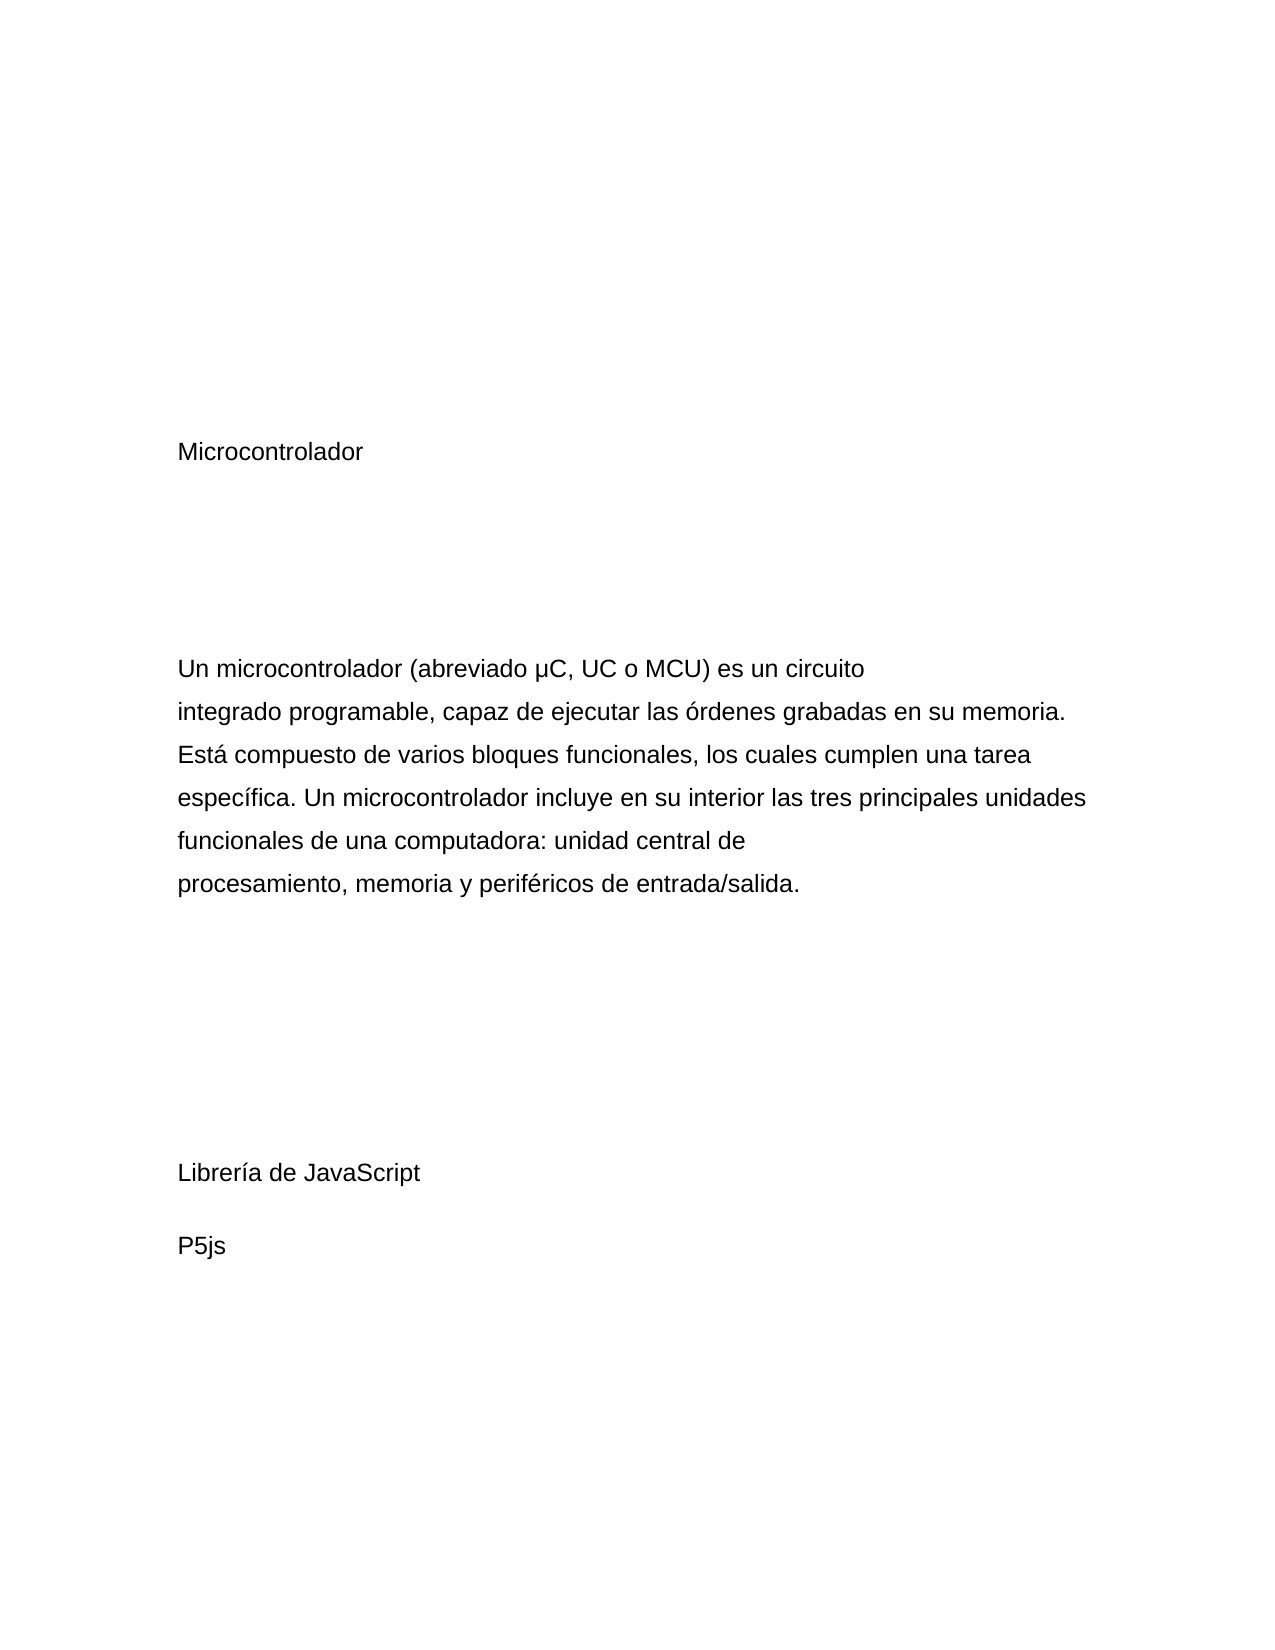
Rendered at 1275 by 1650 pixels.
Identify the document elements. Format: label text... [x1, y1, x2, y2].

text P5js [177, 1231, 1098, 1259]
text Librería de JavaScript [177, 1158, 1098, 1187]
text Un microcontrolador (abreviado μC, UC o MCU) es un circuito integrado programable, capaz de ejecutar las órdenes grabadas en su memoria. Está compuesto de varios bloques funcionales, los cuales cumplen una tarea específica. Un microcontrolador incluye en su interior las tres principales unidades funcionales de una computadora: unidad central de procesamiento, memoria y periféricos de entrada/salida. [177, 654, 1098, 898]
text Microcontrolador [177, 437, 1098, 466]
